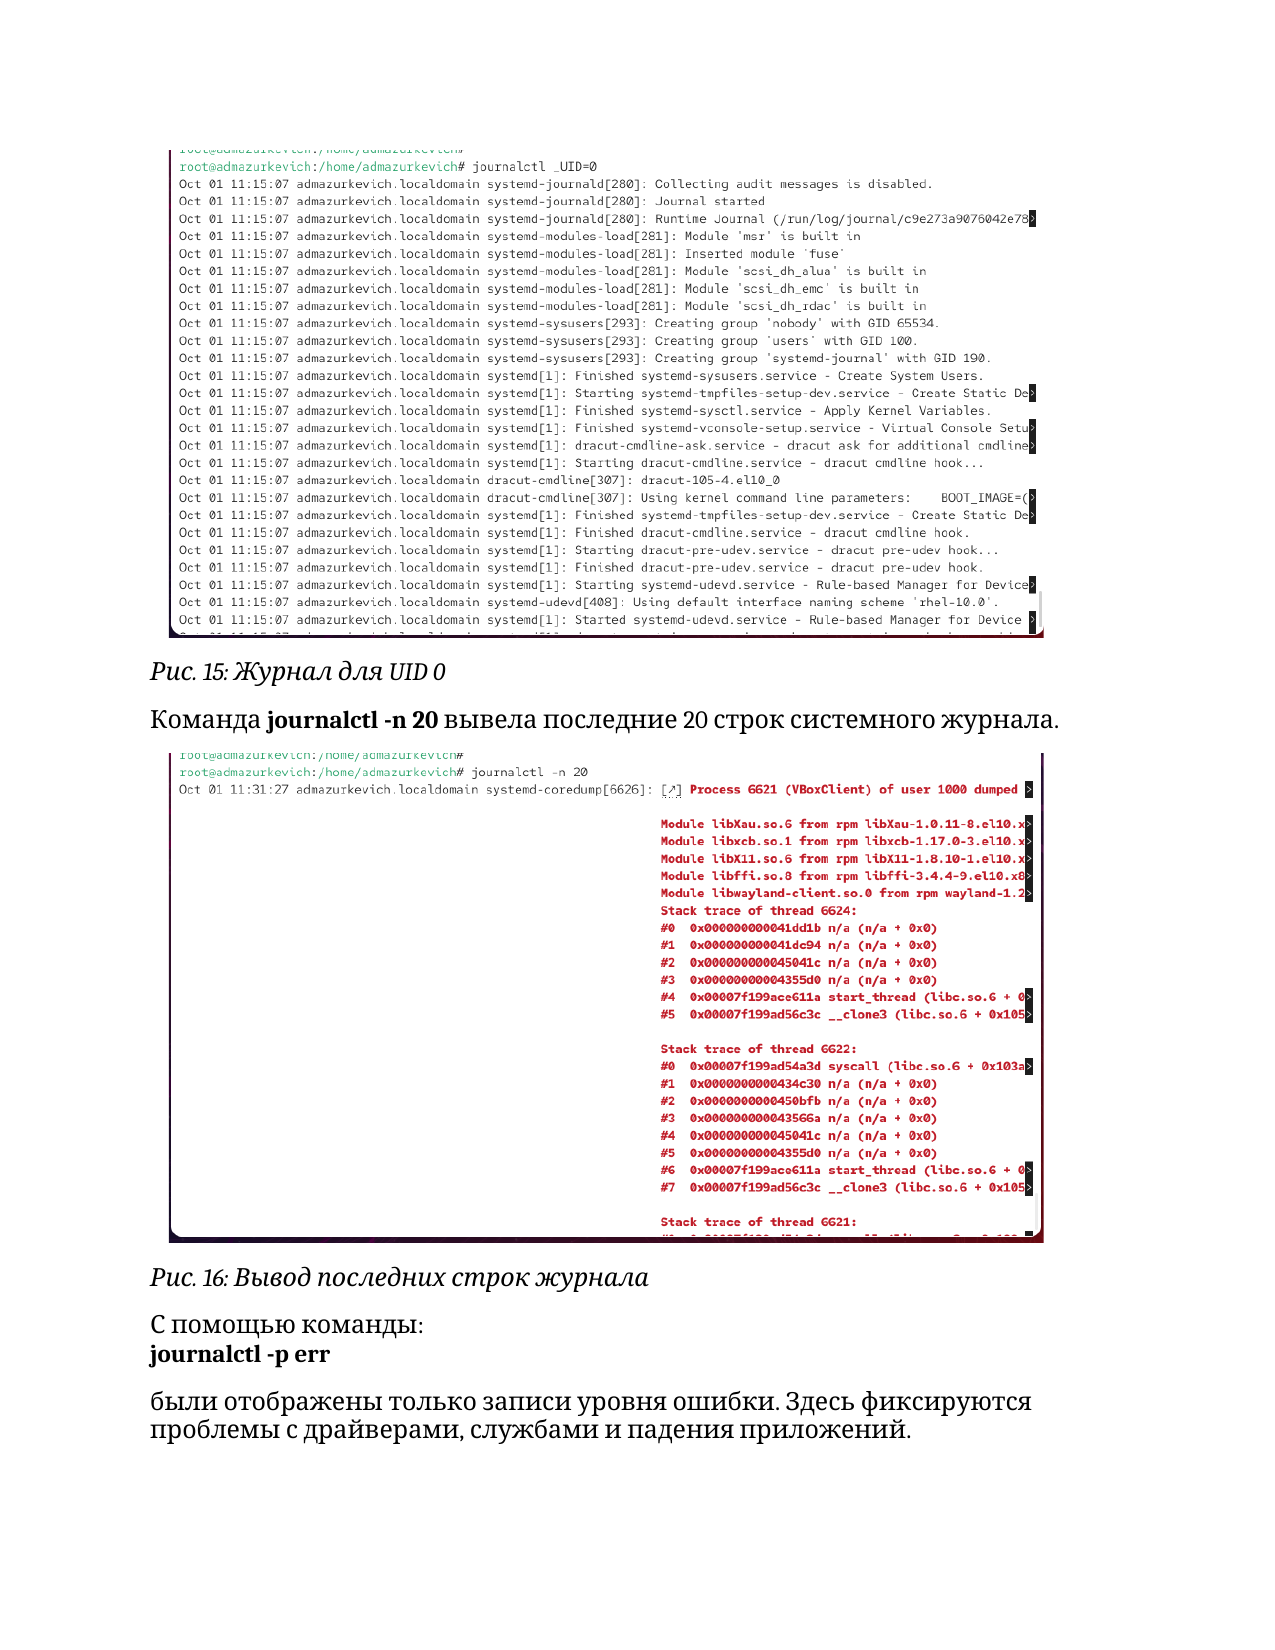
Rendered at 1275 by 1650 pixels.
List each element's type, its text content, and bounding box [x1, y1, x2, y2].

text Команда journalctl -n 20 вывела последние 20 строк системного журнала. [150, 706, 1125, 734]
text были отображены только записи уровня ошибки. Здесь фиксируются проблемы с драйверами, службами и падения приложений. [150, 1388, 1125, 1445]
picture [168, 753, 1044, 1243]
text Рис. 15: Журнал для UID 0 [150, 658, 1125, 687]
text С помощью команды: journalctl -p err [150, 1311, 1125, 1369]
picture [168, 150, 1044, 638]
text Рис. 16: Вывод последних строк журнала [150, 1264, 1125, 1293]
